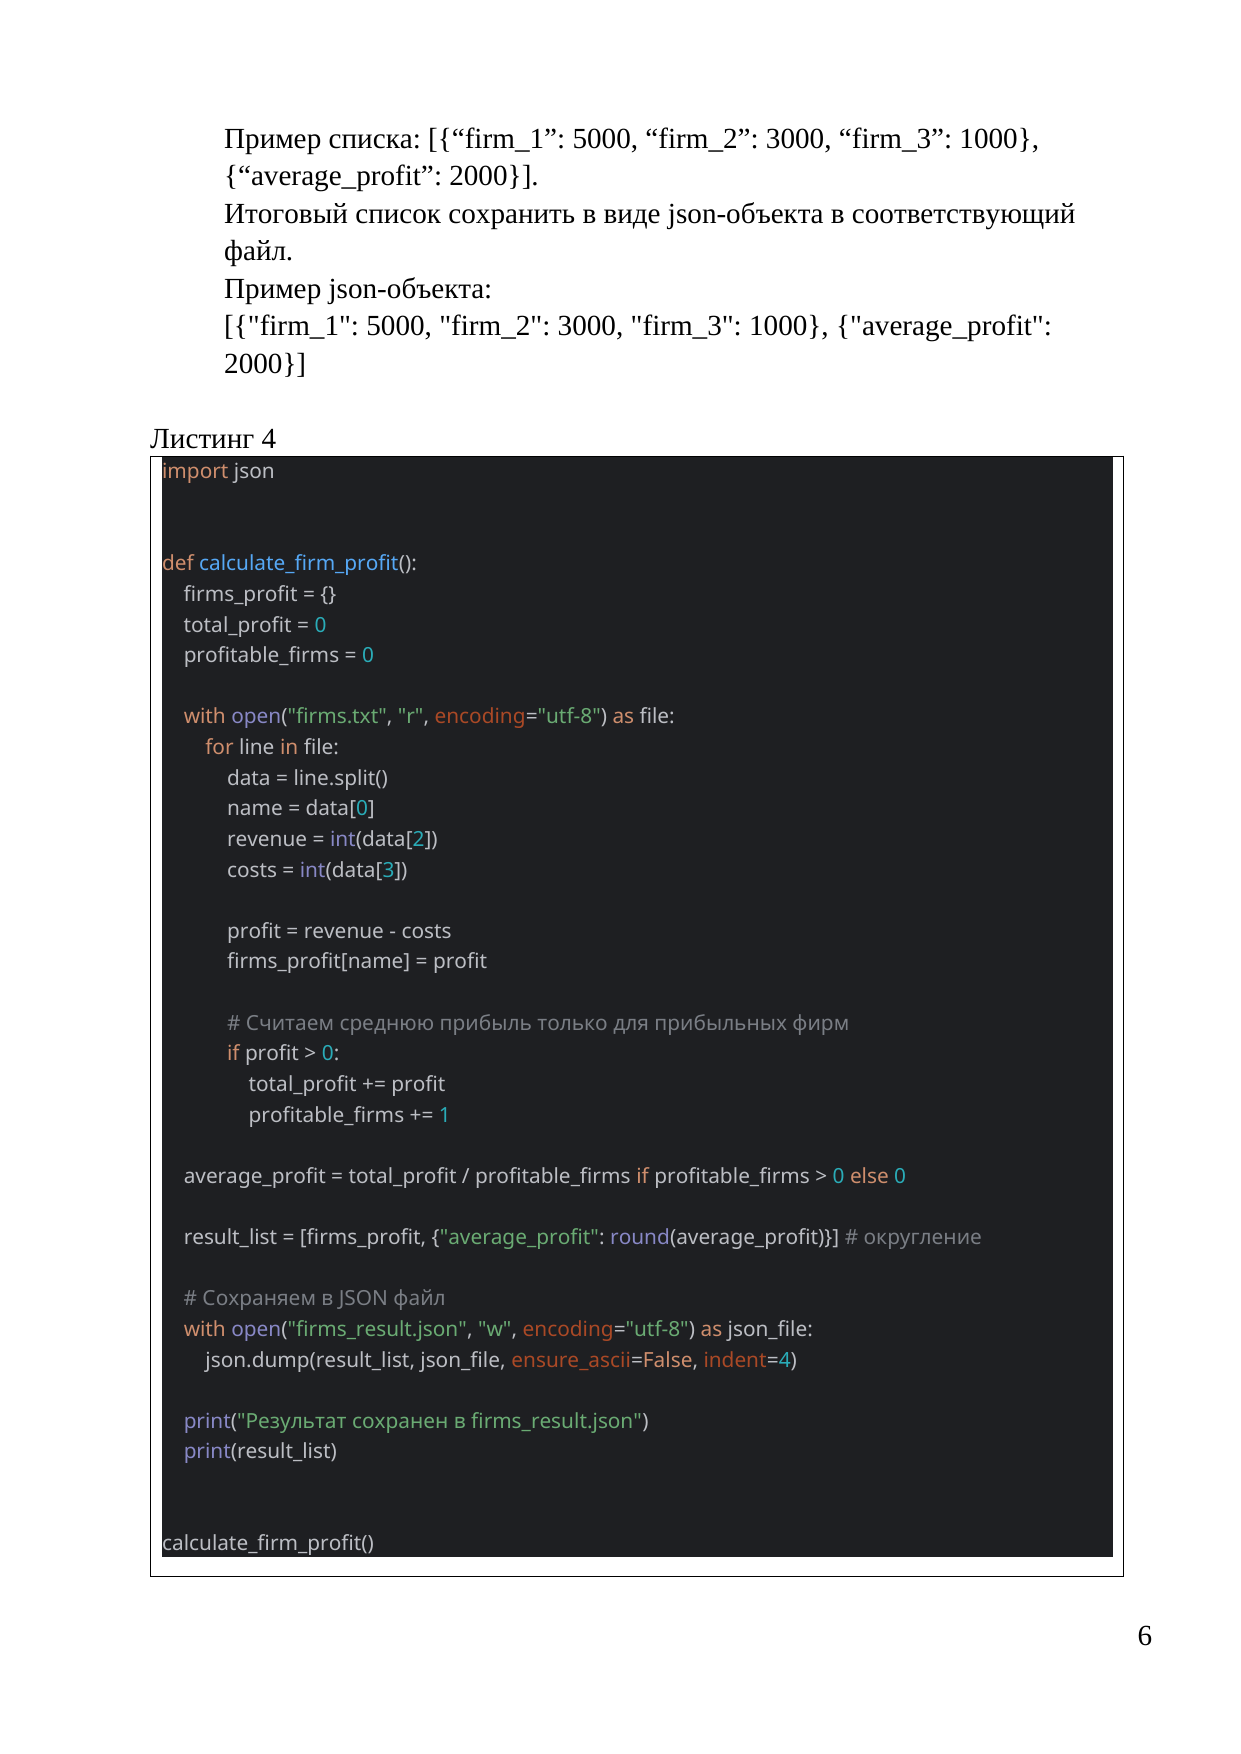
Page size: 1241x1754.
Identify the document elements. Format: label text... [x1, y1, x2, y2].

text Пример json-объекта: [150, 268, 1152, 306]
text {“average_profit”: 2000}]. [150, 156, 1152, 193]
table_header import json def calculate_firm_profit(): firms_profit = {} total_profit = 0 profitable_firms = 0 with open("firms.txt", "r", encoding="utf-8") as file: for line in file: data = line.split() name = data[0] revenue = int(data[2]) costs = int(data[3]) profit = revenue - costs firms_profit[name] = profit # Считаем среднюю прибыль только для прибыльных фирм if profit > 0: total_profit += profit profitable_firms += 1 average_profit = total_profit / profitable_firms if profitable_firms > 0 else 0 result_list = [firms_profit, {"average_profit": round(average_profit)}] # округление # Сохраняем в JSON файл with open("firms_result.json", "w", encoding="utf-8") as json_file: json.dump(result_list, json_file, ensure_ascii=False, indent=4) print("Результат сохранен в firms_result.json") print(result_list) calculate_firm_profit() [151, 457, 1123, 1576]
text Итоговый список сохранить в виде json-объекта в соответствующий [150, 193, 1152, 231]
text файл. [150, 231, 1152, 268]
text Пример списка: [{“firm_1”: 5000, “firm_2”: 3000, “firm_3”: 1000}, [150, 118, 1152, 156]
text Листинг 4 [150, 418, 1152, 456]
text 2000}] [150, 343, 1152, 381]
text [{"firm_1": 5000, "firm_2": 3000, "firm_3": 1000}, {"average_profit": [150, 306, 1152, 343]
